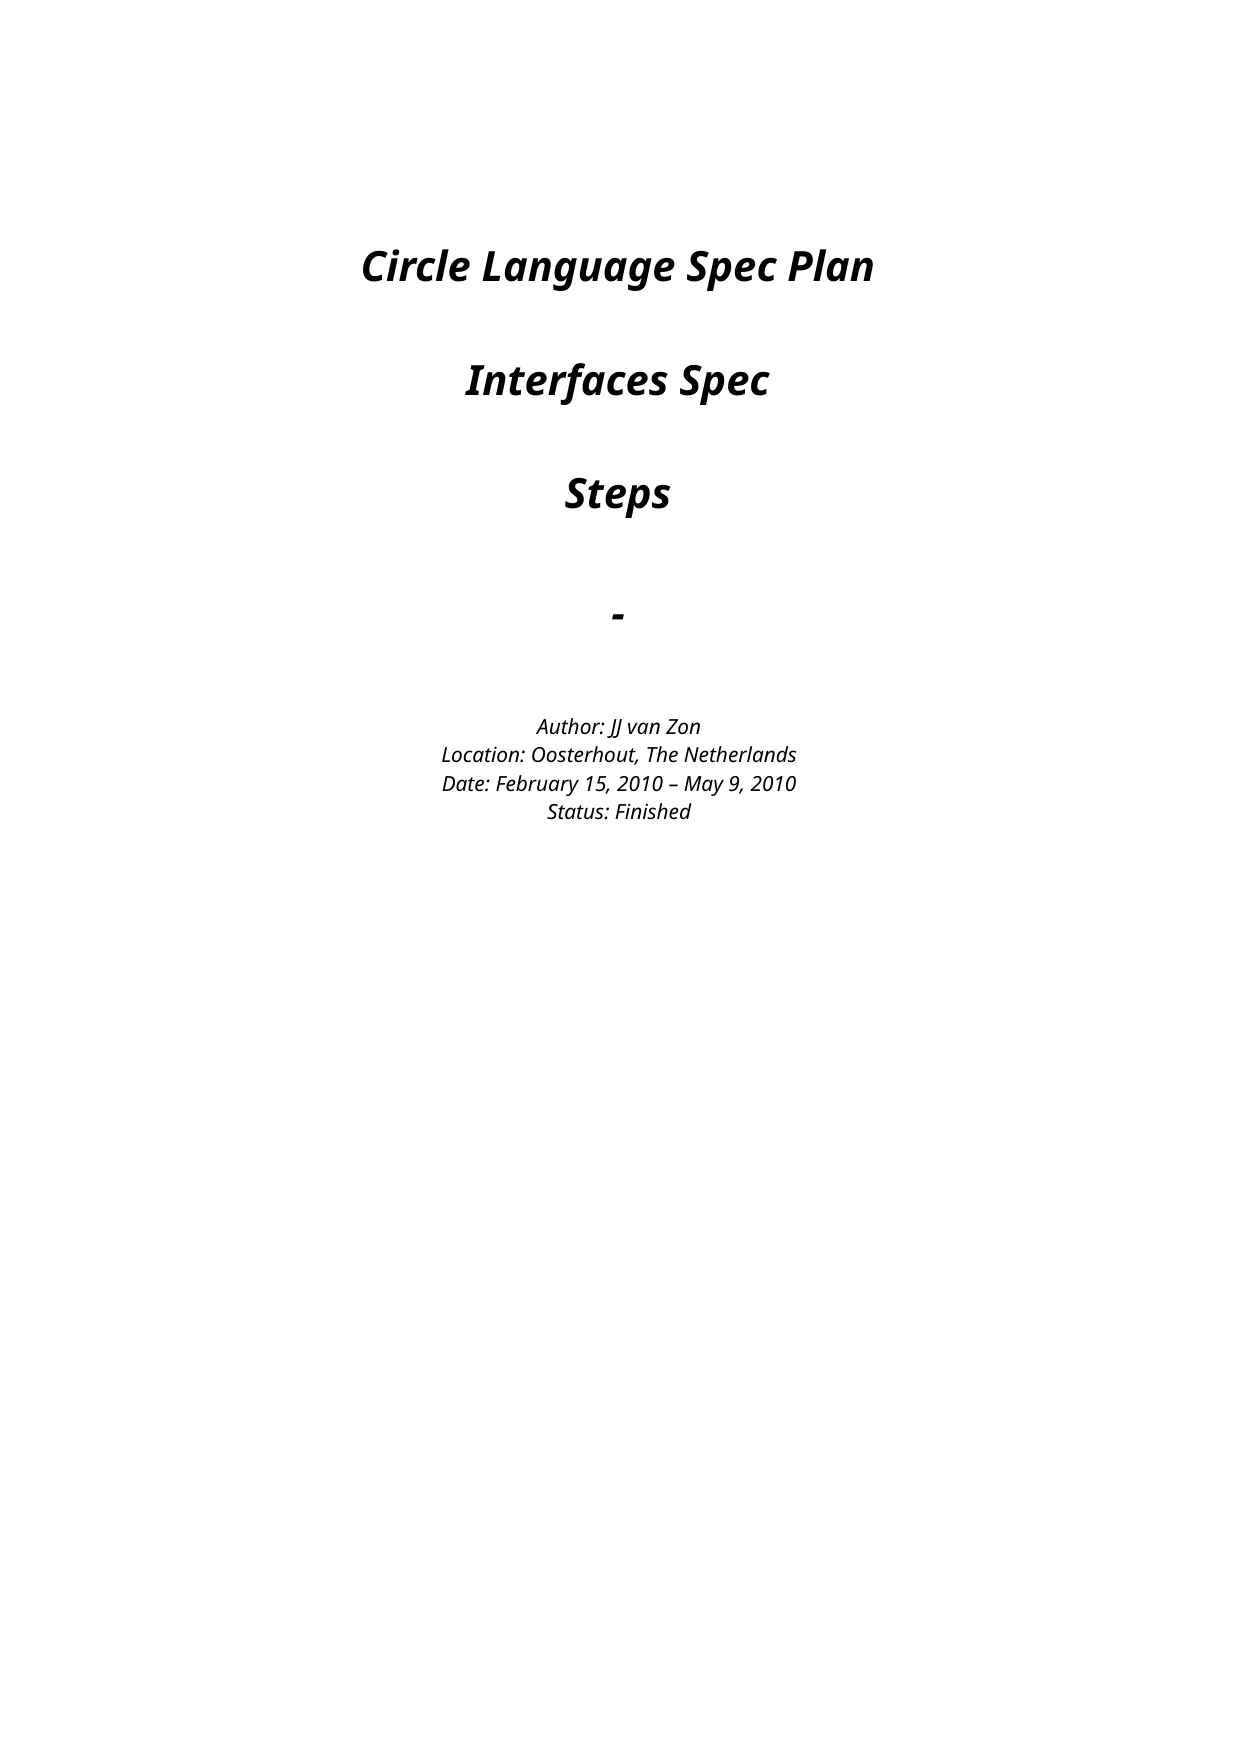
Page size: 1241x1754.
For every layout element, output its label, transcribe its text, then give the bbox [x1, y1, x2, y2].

text Status: Finished [148, 797, 1093, 826]
subtitle Circle Language Spec Plan Interfaces Spec Steps [148, 237, 1093, 521]
text - [148, 584, 1093, 641]
text Author: JJ van Zon [148, 712, 1093, 740]
text Date: – [148, 769, 1093, 797]
text Location: Oosterhout, The [148, 740, 1093, 769]
